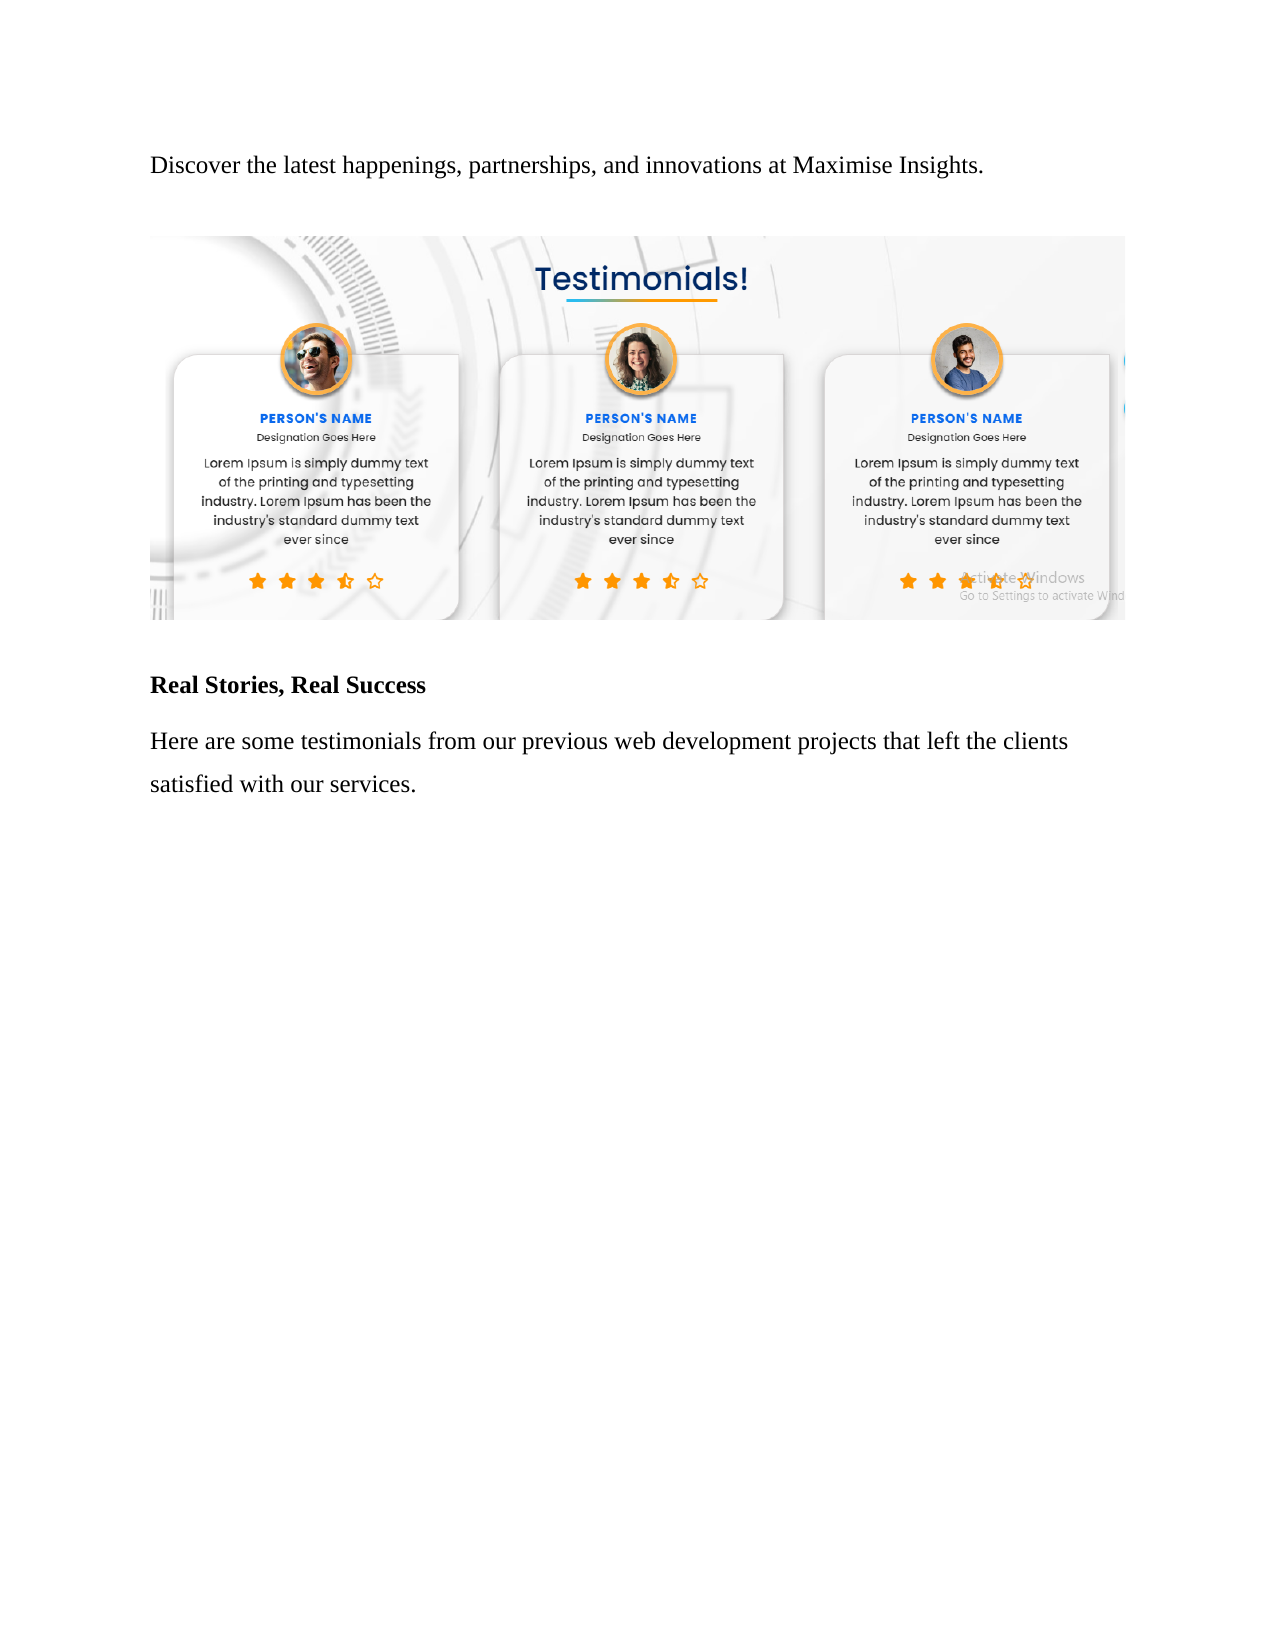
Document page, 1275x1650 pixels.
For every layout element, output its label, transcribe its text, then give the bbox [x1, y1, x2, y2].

text Here are some testimonials from our previous web development projects that left the clients satisfied with our services. [150, 726, 1125, 798]
text Discover the latest happenings, partnerships, and innovations at Maximise Insights. [150, 150, 1125, 179]
subtitle Real Stories, Real Success [150, 670, 1125, 699]
picture [150, 236, 1125, 620]
